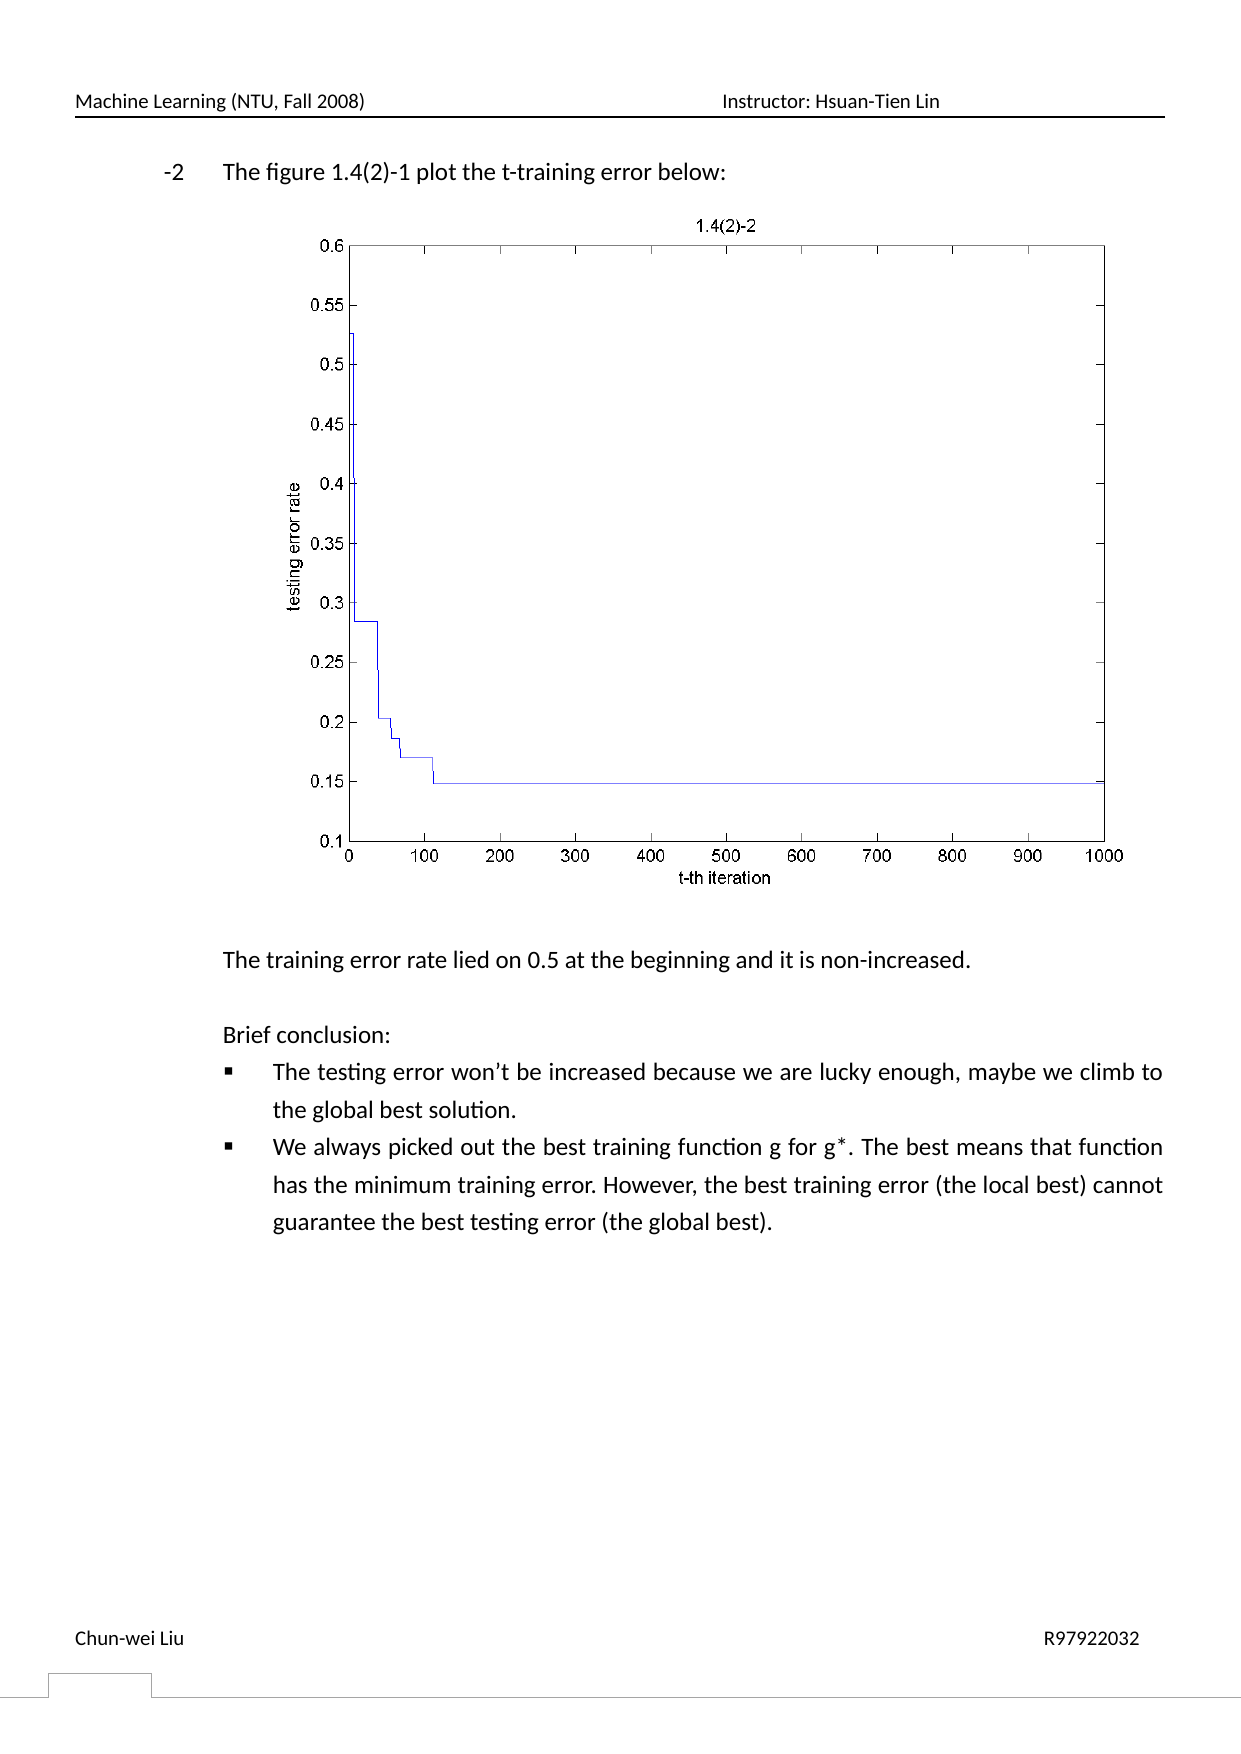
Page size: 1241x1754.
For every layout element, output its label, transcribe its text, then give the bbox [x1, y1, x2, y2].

list The testing error won’t be increased because we are lucky enough, maybe we climb to the global best solution. [223, 1053, 1165, 1128]
list The figure 1.4(2)-1 plot the t-training error below: [164, 153, 1165, 190]
list The training error rate lied on 0.5 at the beginning and it is non-increased. [223, 940, 1165, 978]
list We always picked out the best training function g for g*. The best means that function has the minimum training error. However, the best training error (the local best) cannot guarantee the best testing error (the global best). [223, 1128, 1165, 1240]
picture [222, 190, 1196, 921]
list Brief conclusion: [223, 1015, 1165, 1053]
